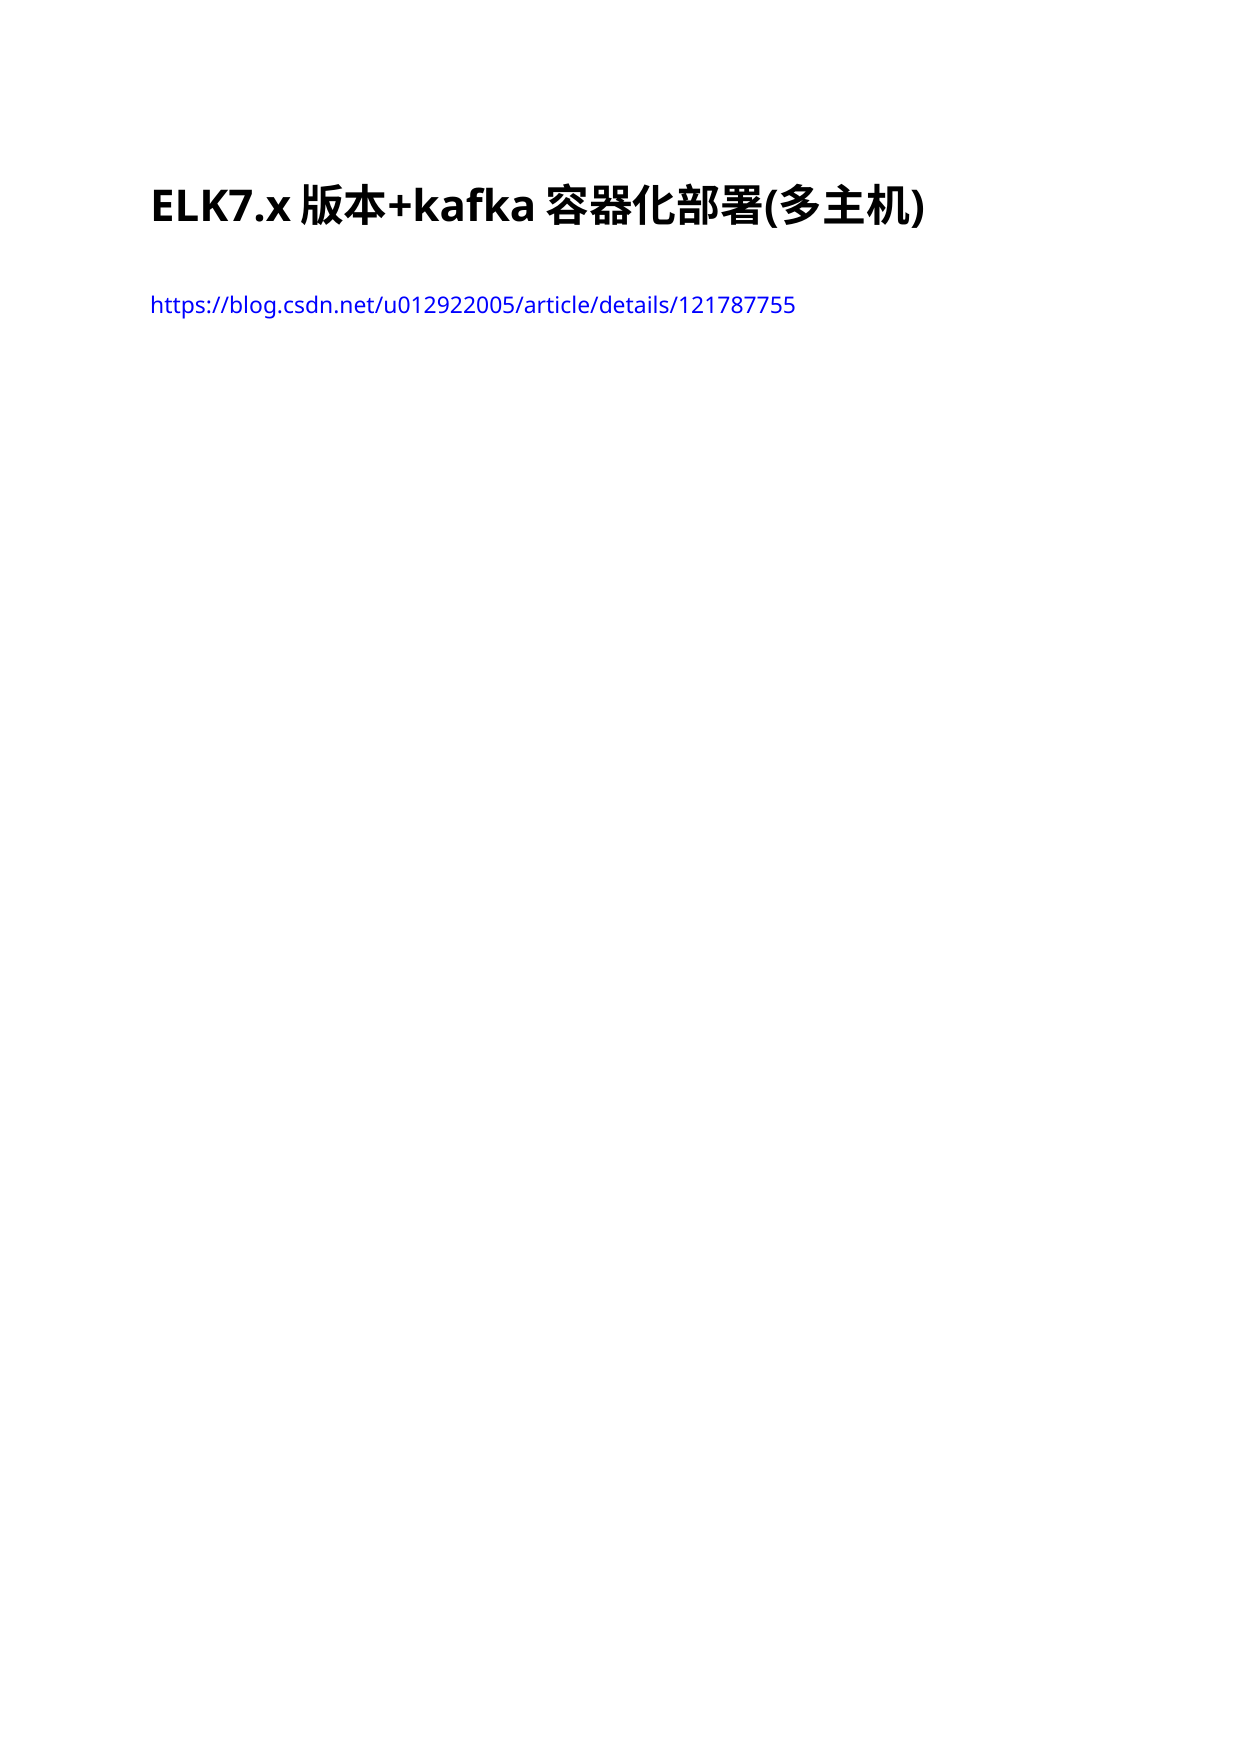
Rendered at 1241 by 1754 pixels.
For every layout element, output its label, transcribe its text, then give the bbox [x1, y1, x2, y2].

subtitle ELK7.x版本+kafka容器化部署(多主机) [150, 175, 1090, 234]
text https://blog.csdn.net/u012922005/article/details/121787755 [150, 289, 1090, 321]
